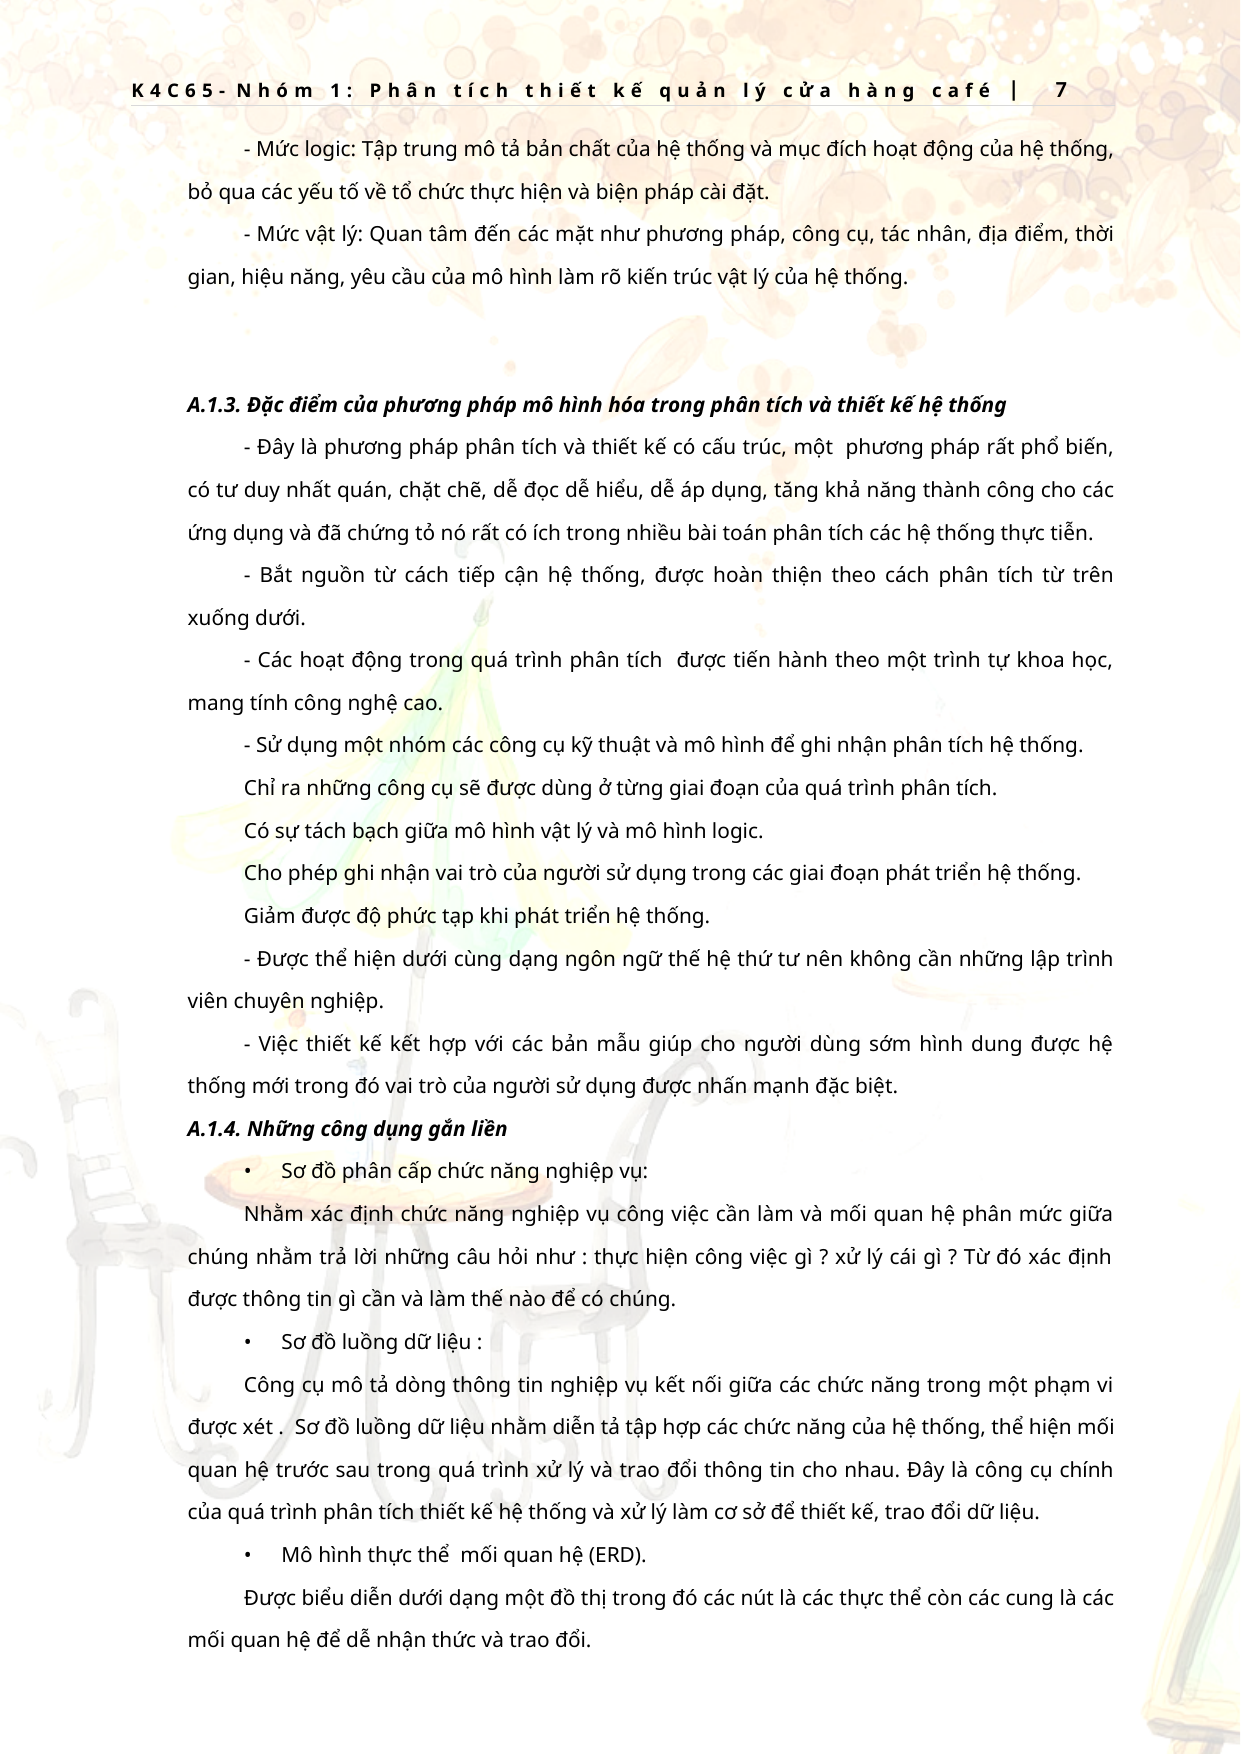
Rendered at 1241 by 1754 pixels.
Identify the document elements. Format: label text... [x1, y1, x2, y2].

text Được biểu diễn dưới dạng một đồ thị trong đó các nút là các thực thể còn các cung là các mối quan hệ để dễ nhận thức và trao đổi. [187, 1583, 1115, 1654]
text - Sử dụng một nhóm các công cụ kỹ thuật và mô hình để ghi nhận phân tích hệ thống. [187, 731, 1115, 759]
text - Mức logic: Tập trung mô tả bản chất của hệ thống và mục đích hoạt động của hệ thống, bỏ qua các yếu tố về tổ chức thực hiện và biện pháp cài đặt. [187, 134, 1115, 205]
text Nhằm xác định chức năng nghiệp vụ công việc cần làm và mối quan hệ phân mức giữa chúng nhằm trả lời những câu hỏi như : thực hiện công việc gì ? xử lý cái gì ? Từ đó xác định được thông tin gì cần và làm thế nào để có chúng. [187, 1199, 1115, 1313]
text A.1.4. Những công dụng gắn liền [131, 1114, 1115, 1142]
text Chỉ ra những công cụ sẽ được dùng ở từng giai đoạn của quá trình phân tích. [187, 773, 1115, 802]
text - Bắt nguồn từ cách tiếp cận hệ thống, được hoàn thiện theo cách phân tích từ trên xuống dưới. [187, 560, 1115, 631]
text Giảm được độ phức tạp khi phát triển hệ thống. [187, 901, 1115, 929]
text - Các hoạt động trong quá trình phân tích được tiến hành theo một trình tự khoa học, mang tính công nghệ cao. [187, 645, 1115, 716]
text - Được thể hiện dưới cùng dạng ngôn ngữ thế hệ thứ tư nên không cần những lập trình viên chuyên nghiệp. [187, 944, 1115, 1015]
text - Mức vật lý: Quan tâm đến các mặt như phương pháp, công cụ, tác nhân, địa điểm, thời gian, hiệu năng, yêu cầu của mô hình làm rõ kiến trúc vật lý của hệ thống. [187, 219, 1115, 290]
text Cho phép ghi nhận vai trò của người sử dụng trong các giai đoạn phát triển hệ thống. [187, 858, 1115, 887]
text - Việc thiết kế kết hợp với các bản mẫu giúp cho người dùng sớm hình dung được hệ thống mới trong đó vai trò của người sử dụng được nhấn mạnh đặc biệt. [187, 1029, 1115, 1100]
text • Mô hình thực thể mối quan hệ (ERD). [187, 1540, 1115, 1568]
text Có sự tách bạch giữa mô hình vật lý và mô hình logic. [187, 816, 1115, 844]
text • Sơ đồ phân cấp chức năng nghiệp vụ: [187, 1157, 1115, 1185]
text - Đây là phương pháp phân tích và thiết kế có cấu trúc, một phương pháp rất phổ biến, có tư duy nhất quán, chặt chẽ, dễ đọc dễ hiểu, dễ áp dụng, tăng khả năng thành công cho các ứng dụng và đã chứng tỏ nó rất có ích trong nhiều bài toán phân tích các hệ thống thực tiễn. [187, 432, 1115, 546]
text • Sơ đồ luồng dữ liệu : [187, 1327, 1115, 1356]
text Công cụ mô tả dòng thông tin nghiệp vụ kết nối giữa các chức năng trong một phạm vi được xét . Sơ đồ luồng dữ liệu nhằm diễn tả tập hợp các chức năng của hệ thống, thể hiện mối quan hệ trước sau trong quá trình xử lý và trao đổi thông tin cho nhau. Đây là công cụ chính của quá trình phân tích thiết kế hệ thống và xử lý làm cơ sở để thiết kế, trao đổi dữ liệu. [187, 1370, 1115, 1526]
text A.1.3. Đặc điểm của phương pháp mô hình hóa trong phân tích và thiết kế hệ thống [131, 390, 1115, 418]
